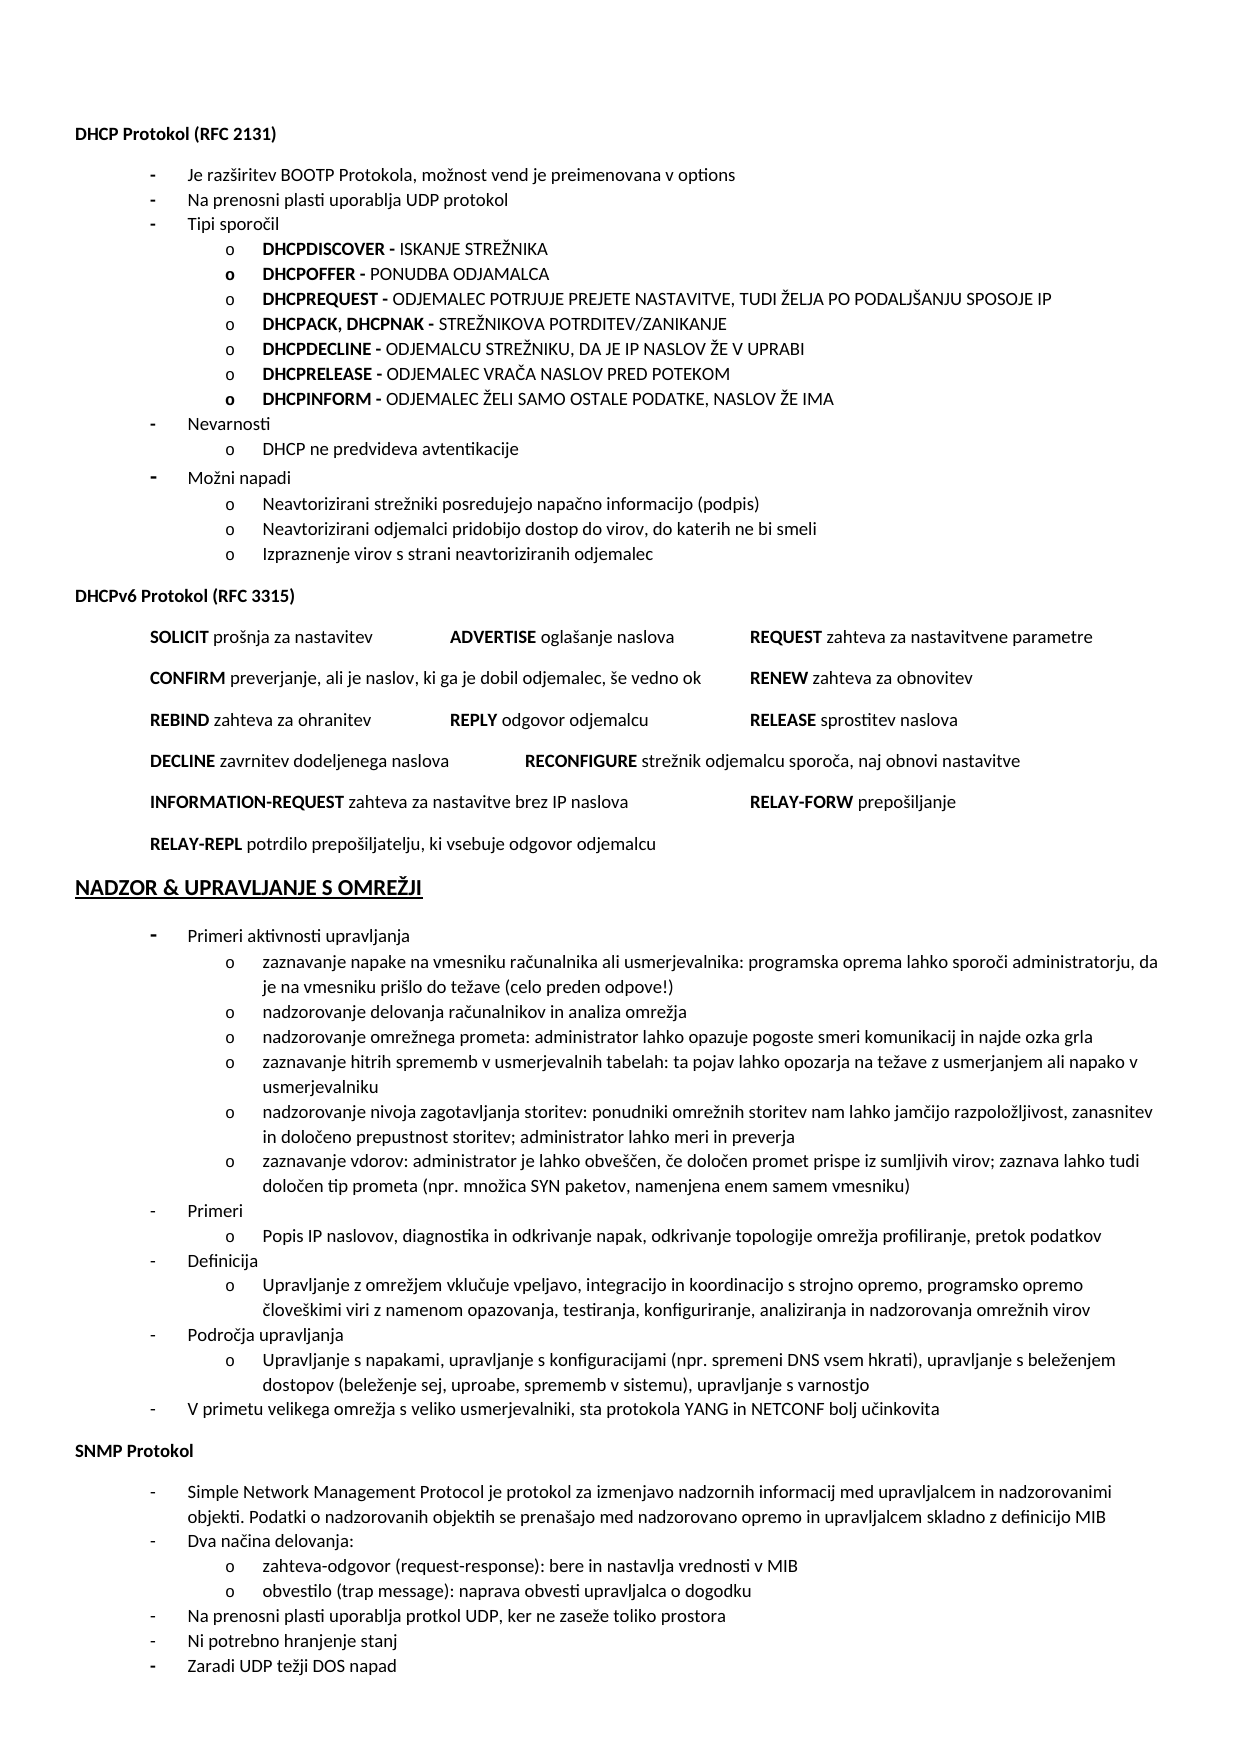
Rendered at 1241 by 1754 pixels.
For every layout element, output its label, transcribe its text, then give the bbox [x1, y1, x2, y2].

list Primeri aktivnosti upravljanja [150, 920, 1165, 948]
list Zaradi UDP težji DOS napad [150, 1654, 1165, 1677]
list Področja upravljanja [150, 1323, 1165, 1346]
list zaznavanje napake na vmesniku računalnika ali usmerjevalnika: programska oprema lahko sporoči administratorju, da je na vmesniku prišlo do težave (celo preden odpove!) [225, 950, 1165, 998]
list Ni potrebno hranjenje stanj [150, 1629, 1165, 1652]
list Neavtorizirani strežniki posredujejo napačno informacijo (podpis) [225, 492, 1165, 515]
list DHCPOFFER - PONUDBA ODJAMALCA [225, 262, 1165, 286]
list nadzorovanje nivoja zagotavljanja storitev: ponudniki omrežnih storitev nam lahko jamčijo razpoložljivost, zanasnitev in določeno prepustnost storitev; administrator lahko meri in preverja [225, 1100, 1165, 1148]
list Neavtorizirani odjemalci pridobijo dostop do virov, do katerih ne bi smeli [225, 517, 1165, 540]
list zaznavanje vdorov: administrator je lahko obveščen, če določen promet prispe iz sumljivih virov; zaznava lahko tudi določen tip prometa (npr. množica SYN paketov, namenjena enem samem vmesniku) [225, 1149, 1165, 1197]
list DHCP ne predvideva avtentikacije [225, 437, 1165, 460]
list Možni napadi [150, 462, 1165, 490]
list Simple Network Management Protocol je protokol za izmenjavo nadzornih informacij med upravljalcem in nadzorovanimi objekti. Podatki o nadzorovanih objektih se prenašajo med nadzorovano opremo in upravljalcem skladno z definicijo MIB [150, 1480, 1165, 1528]
list Dva načina delovanja: [150, 1530, 1165, 1553]
list nadzorovanje omrežnega prometa: administrator lahko opazuje pogoste smeri komunikacij in najde ozka grla [225, 1025, 1165, 1048]
text SNMP Protokol [75, 1439, 1165, 1462]
text INFORMATION-REQUEST zahteva za nastavitve brez IP naslova RELAY-FORW prepošiljanje [150, 791, 1165, 813]
list Je razširitev BOOTP Protokola, možnost vend je preimenovana v options [150, 163, 1165, 186]
list Izpraznenje virov s strani neavtoriziranih odjemalec [225, 542, 1165, 565]
text CONFIRM preverjanje, ali je naslov, ki ga je dobil odjemalec, še vedno ok RENEW zahteva za obnovitev [75, 667, 1165, 689]
list Upravljanje s napakami, upravljanje s konfiguracijami (npr. spremeni DNS vsem hkrati), upravljanje s beleženjem dostopov (beleženje sej, uproabe, sprememb v sistemu), upravljanje s varnostjo [225, 1348, 1165, 1396]
list Primeri [150, 1199, 1165, 1222]
text RELAY-REPL potrdilo prepošiljatelju, ki vsebuje odgovor odjemalcu [150, 832, 1165, 855]
list DHCPACK, DHCPNAK - STREŽNIKOVA POTRDITEV/ZANIKANJE [225, 312, 1165, 336]
list Definicija [150, 1249, 1165, 1272]
list Nevarnosti [150, 412, 1165, 435]
list DHCPINFORM - ODJEMALEC ŽELI SAMO OSTALE PODATKE, NASLOV ŽE IMA [225, 387, 1165, 411]
text REBIND zahteva za ohranitev REPLY odgovor odjemalcu RELEASE sprostitev naslova [75, 708, 1165, 731]
list DHCPDECLINE - ODJEMALCU STREŽNIKU, DA JE IP NASLOV ŽE V UPRABI [225, 337, 1165, 361]
text NADZOR & UPRAVLJANJE S OMREŽJI [75, 873, 1165, 901]
list zaznavanje hitrih sprememb v usmerjevalnih tabelah: ta pojav lahko opozarja na težave z usmerjanjem ali napako v usmerjevalniku [225, 1050, 1165, 1098]
list DHCPRELEASE - ODJEMALEC VRAČA NASLOV PRED POTEKOM [225, 362, 1165, 386]
list Popis IP naslovov, diagnostika in odkrivanje napak, odkrivanje topologije omrežja profiliranje, pretok podatkov [225, 1224, 1165, 1247]
list DHCPDISCOVER - ISKANJE STREŽNIKA [225, 237, 1165, 261]
text SOLICIT prošnja za nastavitev ADVERTISE oglašanje naslova REQUEST zahteva za nastavitvene parametre [75, 625, 1165, 648]
list Tipi sporočil [150, 213, 1165, 236]
list V primetu velikega omrežja s veliko usmerjevalniki, sta protokola YANG in NETCONF bolj učinkovita [150, 1398, 1165, 1421]
list Na prenosni plasti uporablja protkol UDP, ker ne zaseže toliko prostora [150, 1604, 1165, 1627]
list obvestilo (trap message): naprava obvesti upravljalca o dogodku [225, 1579, 1165, 1603]
list nadzorovanje delovanja računalnikov in analiza omrežja [225, 1000, 1165, 1023]
text DECLINE zavrnitev dodeljenega naslova RECONFIGURE strežnik odjemalcu sporoča, naj obnovi nastavitve [150, 749, 1165, 772]
list DHCPREQUEST - ODJEMALEC POTRJUJE PREJETE NASTAVITVE, TUDI ŽELJA PO PODALJŠANJU SPOSOJE IP [225, 287, 1165, 311]
text DHCP Protokol (RFC 2131) [75, 122, 1165, 145]
list Upravljanje z omrežjem vklučuje vpeljavo, integracijo in koordinacijo s strojno opremo, programsko opremo človeškimi viri z namenom opazovanja, testiranja, konfiguriranje, analiziranja in nadzorovanja omrežnih virov [225, 1273, 1165, 1321]
text DHCPv6 Protokol (RFC 3315) [75, 584, 1165, 607]
list Na prenosni plasti uporablja UDP protokol [150, 188, 1165, 211]
list zahteva-odgovor (request-response): bere in nastavlja vrednosti v MIB [225, 1554, 1165, 1578]
